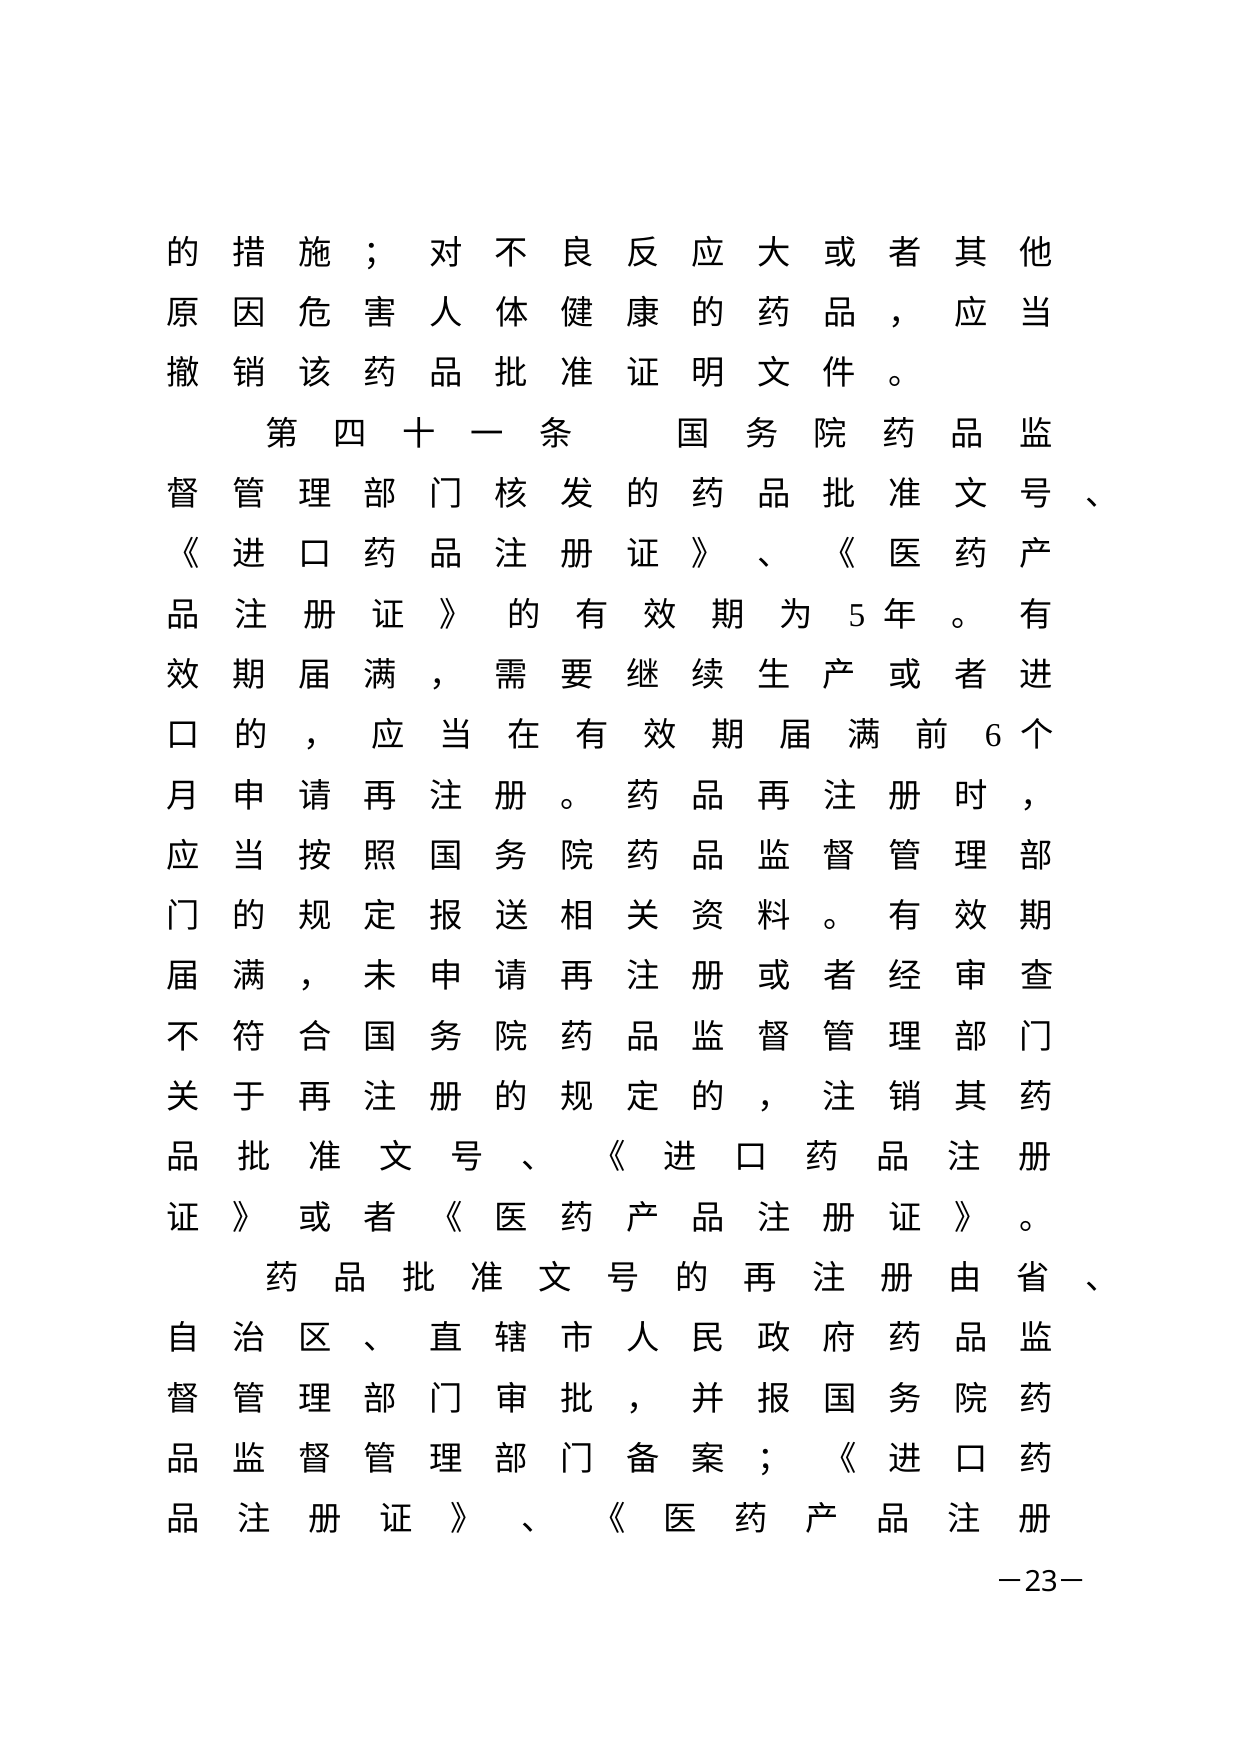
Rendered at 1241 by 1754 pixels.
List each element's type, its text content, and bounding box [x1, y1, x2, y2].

text 第四十一条 国务院药品监督管理部门核发的药品批准文号、《进口药品注册证》、《医药产品注册证》的有效期为5年。有效期届满，需要继续生产或者进口的，应当在有效期届满前6个月申请再注册。药品再注册时，应当按照国务院药品监督管理部门的规定报送相关资料。有效期届满，未申请再注册或者经审查不符合国务院药品监督管理部门关于再注册的规定的，注销其药品批准文号、《进口药品注册证》或者《医药产品注册证》。 [167, 400, 1085, 1245]
text 药品批准文号的再注册由省、自治区、直辖市人民政府药品监督管理部门审批，并报国务院药品监督管理部门备案；《进口药品注册证》、《医药产品注册证》的再注册由国务院药品监督管理部门审批。 [167, 1245, 1085, 1546]
text 第四十条 国务院药品监督管理部门对已批准生产、销售的药品进行再评价，根据药品再评价结果，可以采取责令修改药品说明书，暂停生产、销售和使用的措施；对不良反应大或者其他原因危害人体健康的药品，应当撤销该药品批准证明文件。 [167, 219, 1085, 400]
